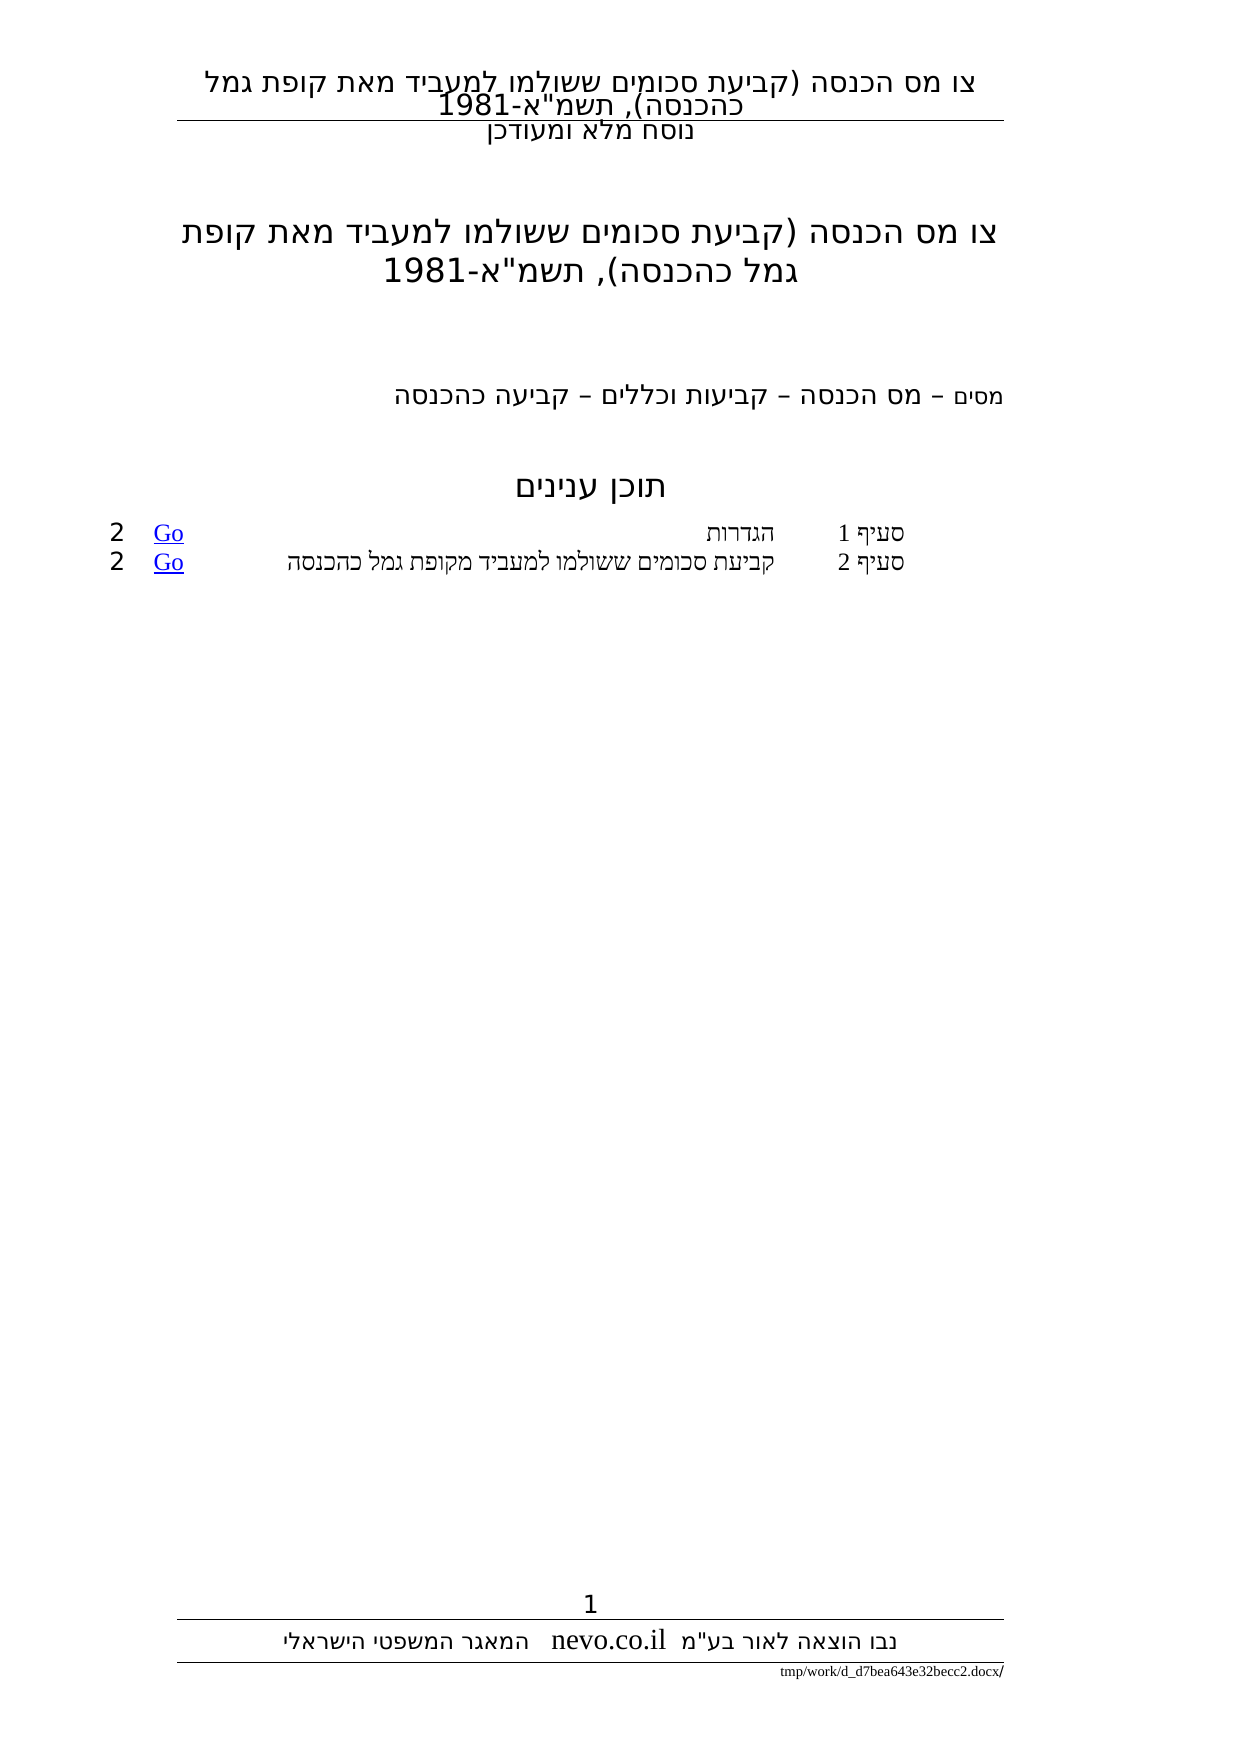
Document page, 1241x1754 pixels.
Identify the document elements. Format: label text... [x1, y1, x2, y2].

table_cell 2 [48, 547, 136, 576]
table_header סעיף 1 [786, 518, 916, 547]
text תוכן ענינים [177, 467, 1004, 506]
table_cell סעיף 2 [786, 547, 916, 576]
table_cell קביעת סכומים ששולמו למעביד מקופת גמל כהכנסה [195, 547, 786, 576]
table_cell Go [136, 547, 195, 576]
table_header 2 [48, 518, 136, 547]
text צו מס הכנסה (קביעת סכומים ששולמו למעביד מאת קופת גמל כהכנסה), תשמ"א-1981 [177, 212, 1004, 290]
table_header Go [136, 518, 195, 547]
text מסים – מס הכנסה – קביעות וכללים – קביעה כהכנסה [59, 379, 1004, 411]
table_header הגדרות [195, 518, 786, 547]
